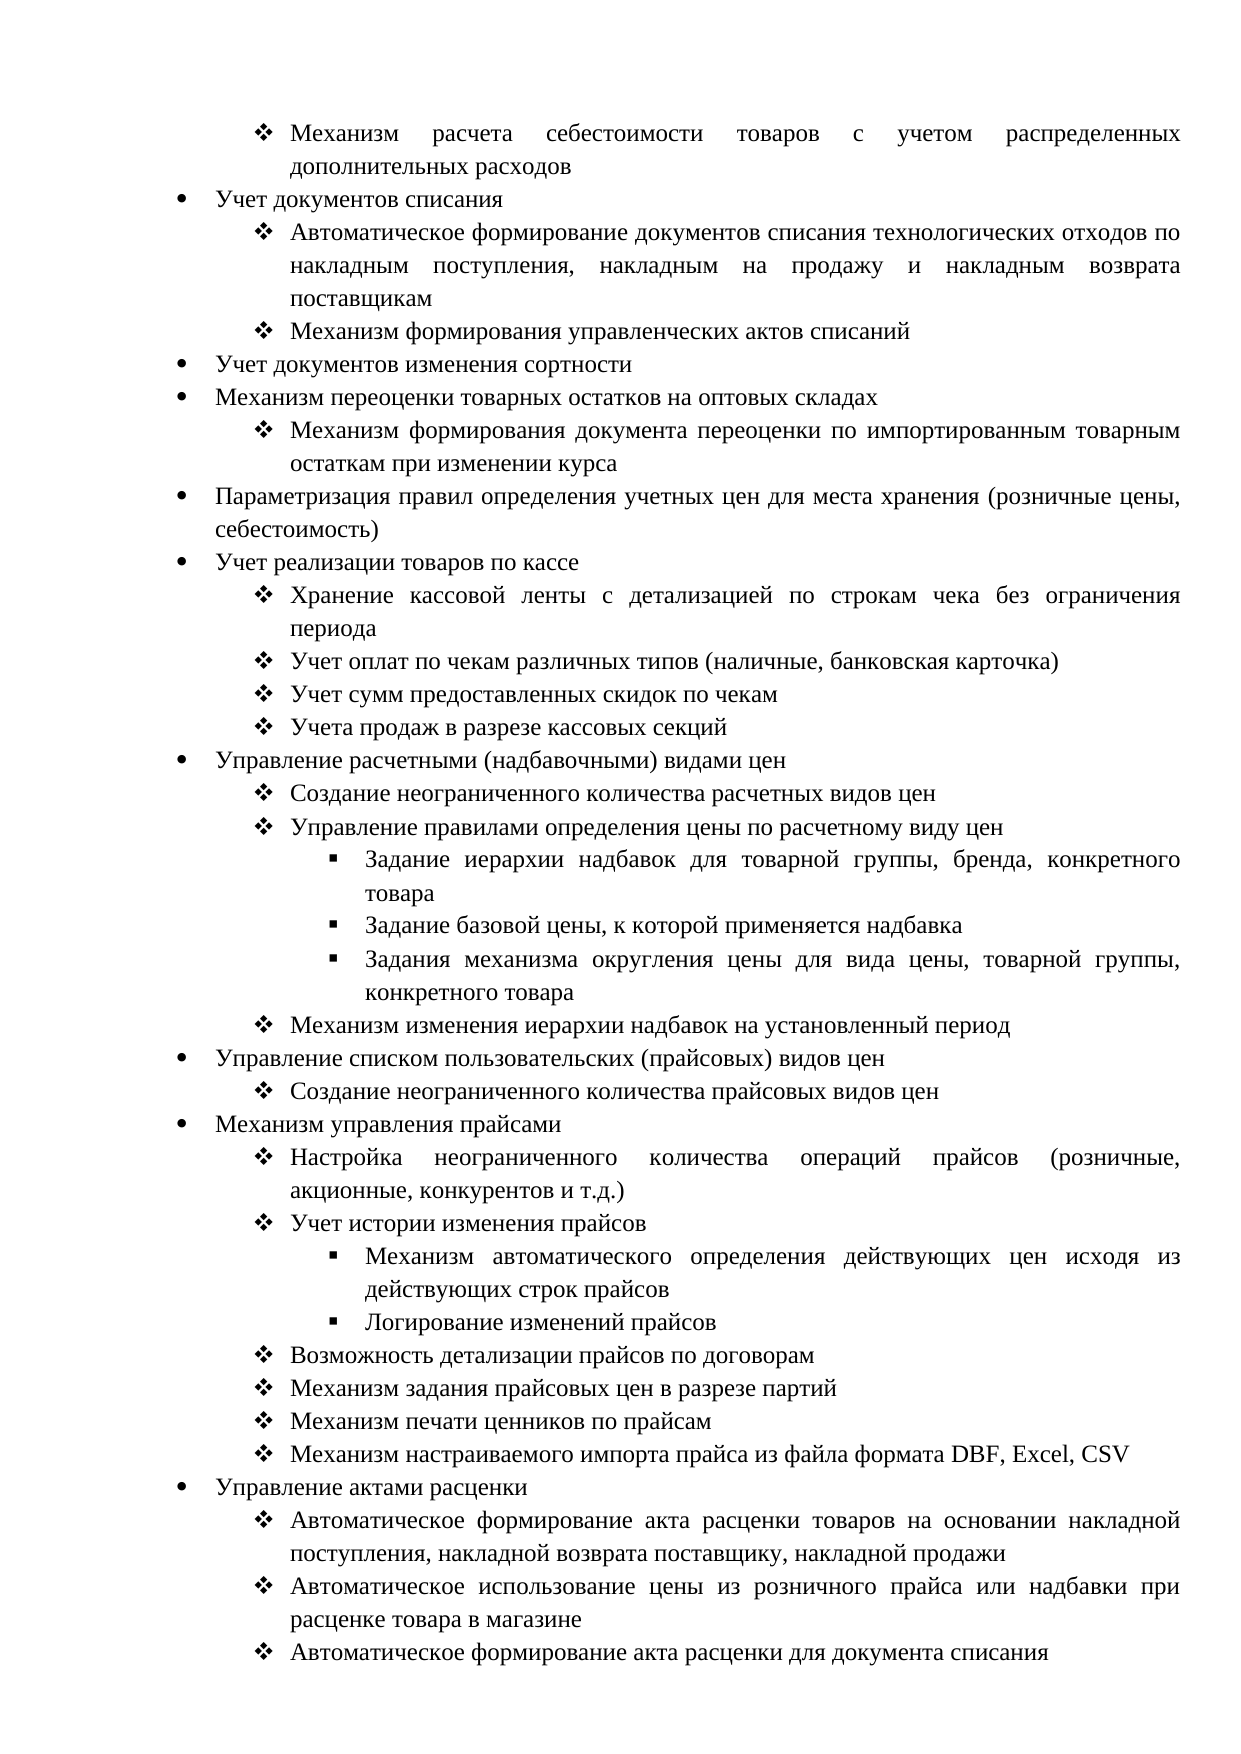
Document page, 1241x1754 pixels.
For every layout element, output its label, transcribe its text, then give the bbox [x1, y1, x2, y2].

list Механизм переоценки товарных остатков на оптовых складах [177, 382, 1181, 411]
list Механизм формирования документа переоценки по импортированным товарным остаткам при изменении курса [252, 415, 1181, 477]
list Учет оплат по чекам различных типов (наличные, банковская карточка) [252, 646, 1181, 675]
list Механизм изменения иерархии надбавок на установленный период [252, 1010, 1181, 1038]
list Механизм расчета себестоимости товаров с учетом распределенных дополнительных расходов [252, 118, 1181, 180]
list Механизм задания прайсовых цен в разрезе партий [252, 1373, 1181, 1402]
list Механизм автоматического определения действующих цен исходя из действующих строк прайсов [327, 1241, 1181, 1303]
list Управление актами расценки [177, 1472, 1181, 1501]
list Автоматическое формирование акта расценки товаров на основании накладной поступления, накладной возврата поставщику, накладной продажи [252, 1505, 1181, 1567]
list Создание неограниченного количества прайсовых видов цен [252, 1076, 1181, 1104]
list Механизм настраиваемого импорта прайса из файла формата DBF, Excel, CSV [252, 1439, 1181, 1468]
list Учет документов списания [177, 184, 1181, 213]
list Механизм формирования управленческих актов списаний [252, 316, 1181, 345]
list Параметризация правил определения учетных цен для места хранения (розничные цены, себестоимость) [177, 481, 1181, 543]
list Задание иерархии надбавок для товарной группы, бренда, конкретного товара [327, 844, 1181, 906]
list Учет реализации товаров по кассе [177, 547, 1181, 576]
list Хранение кассовой ленты с детализацией по строкам чека без ограничения периода [252, 580, 1181, 642]
list Механизм управления прайсами [177, 1109, 1181, 1137]
list Задания механизма округления цены для вида цены, товарной группы, конкретного товара [327, 944, 1181, 1005]
list Управление расчетными (надбавочными) видами цен [177, 746, 1181, 774]
list Управление списком пользовательских (прайсовых) видов цен [177, 1043, 1181, 1071]
list Управление правилами определения цены по расчетному виду цен [252, 812, 1181, 840]
list Автоматическое формирование акта расценки для документа списания [252, 1637, 1181, 1666]
list Задание базовой цены, к которой применяется надбавка [327, 911, 1181, 939]
list Создание неограниченного количества расчетных видов цен [252, 778, 1181, 807]
list Автоматическое использование цены из розничного прайса или надбавки при расценке товара в магазине [252, 1571, 1181, 1633]
list Механизм печати ценников по прайсам [252, 1406, 1181, 1435]
list Учет истории изменения прайсов [252, 1208, 1181, 1237]
list Настройка неограниченного количества операций прайсов (розничные, акционные, конкурентов и т.д.) [252, 1142, 1181, 1203]
list Автоматическое формирование документов списания технологических отходов по накладным поступления, накладным на продажу и накладным возврата поставщикам [252, 217, 1181, 312]
list Учета продаж в разрезе кассовых секций [252, 712, 1181, 741]
list Возможность детализации прайсов по договорам [252, 1340, 1181, 1369]
list Учет документов изменения сортности [177, 349, 1181, 378]
list Логирование изменений прайсов [327, 1307, 1181, 1336]
list Учет сумм предоставленных скидок по чекам [252, 679, 1181, 708]
